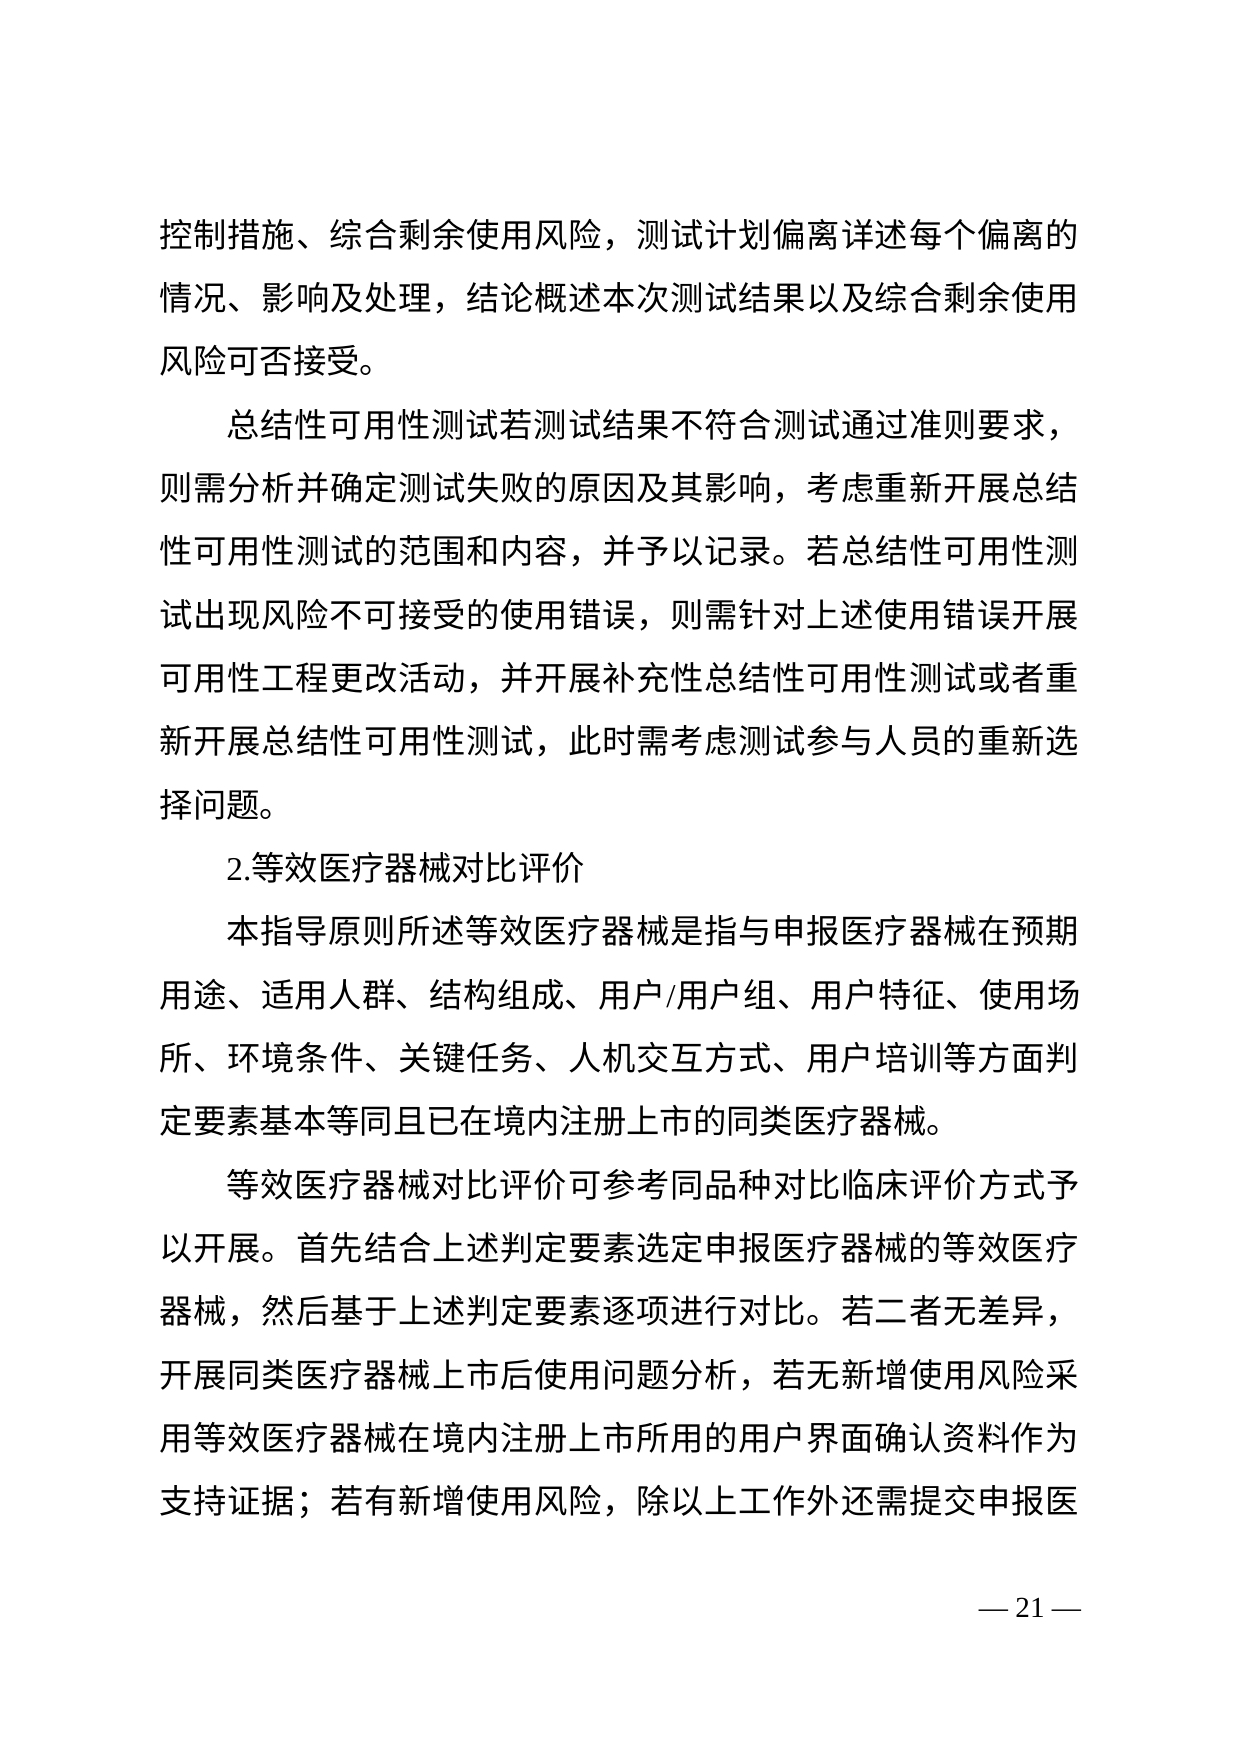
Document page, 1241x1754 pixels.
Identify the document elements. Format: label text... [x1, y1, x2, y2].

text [159, 1151, 1081, 1531]
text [159, 201, 1081, 391]
text 2.等效医疗器械对比评价 [159, 834, 1081, 897]
text 本指导原则所述等效医疗器械是指与申报医疗器械在预期用途、适用人群、结构组成、用户/用户组、用户特征、使用场所、环境条件、关键任务、人机交互方式、用户培训等方面判定要素基本等同且已在境内注册上市的同类医疗器械。 [159, 897, 1081, 1151]
text 总结性可用性测试若测试结果不符合测试通过准则要求，则需分析并确定测试失败的原因及其影响，考虑重新开展总结性可用性测试的范围和内容，并予以记录。若总结性可用性测试出现风险不可接受的使用错误，则需针对上述使用错误开展可用性工程更改活动，并开展补充性总结性可用性测试或者重新开展总结性可用性测试，此时需考虑测试参与人员的重新选择问题。 [159, 391, 1081, 834]
